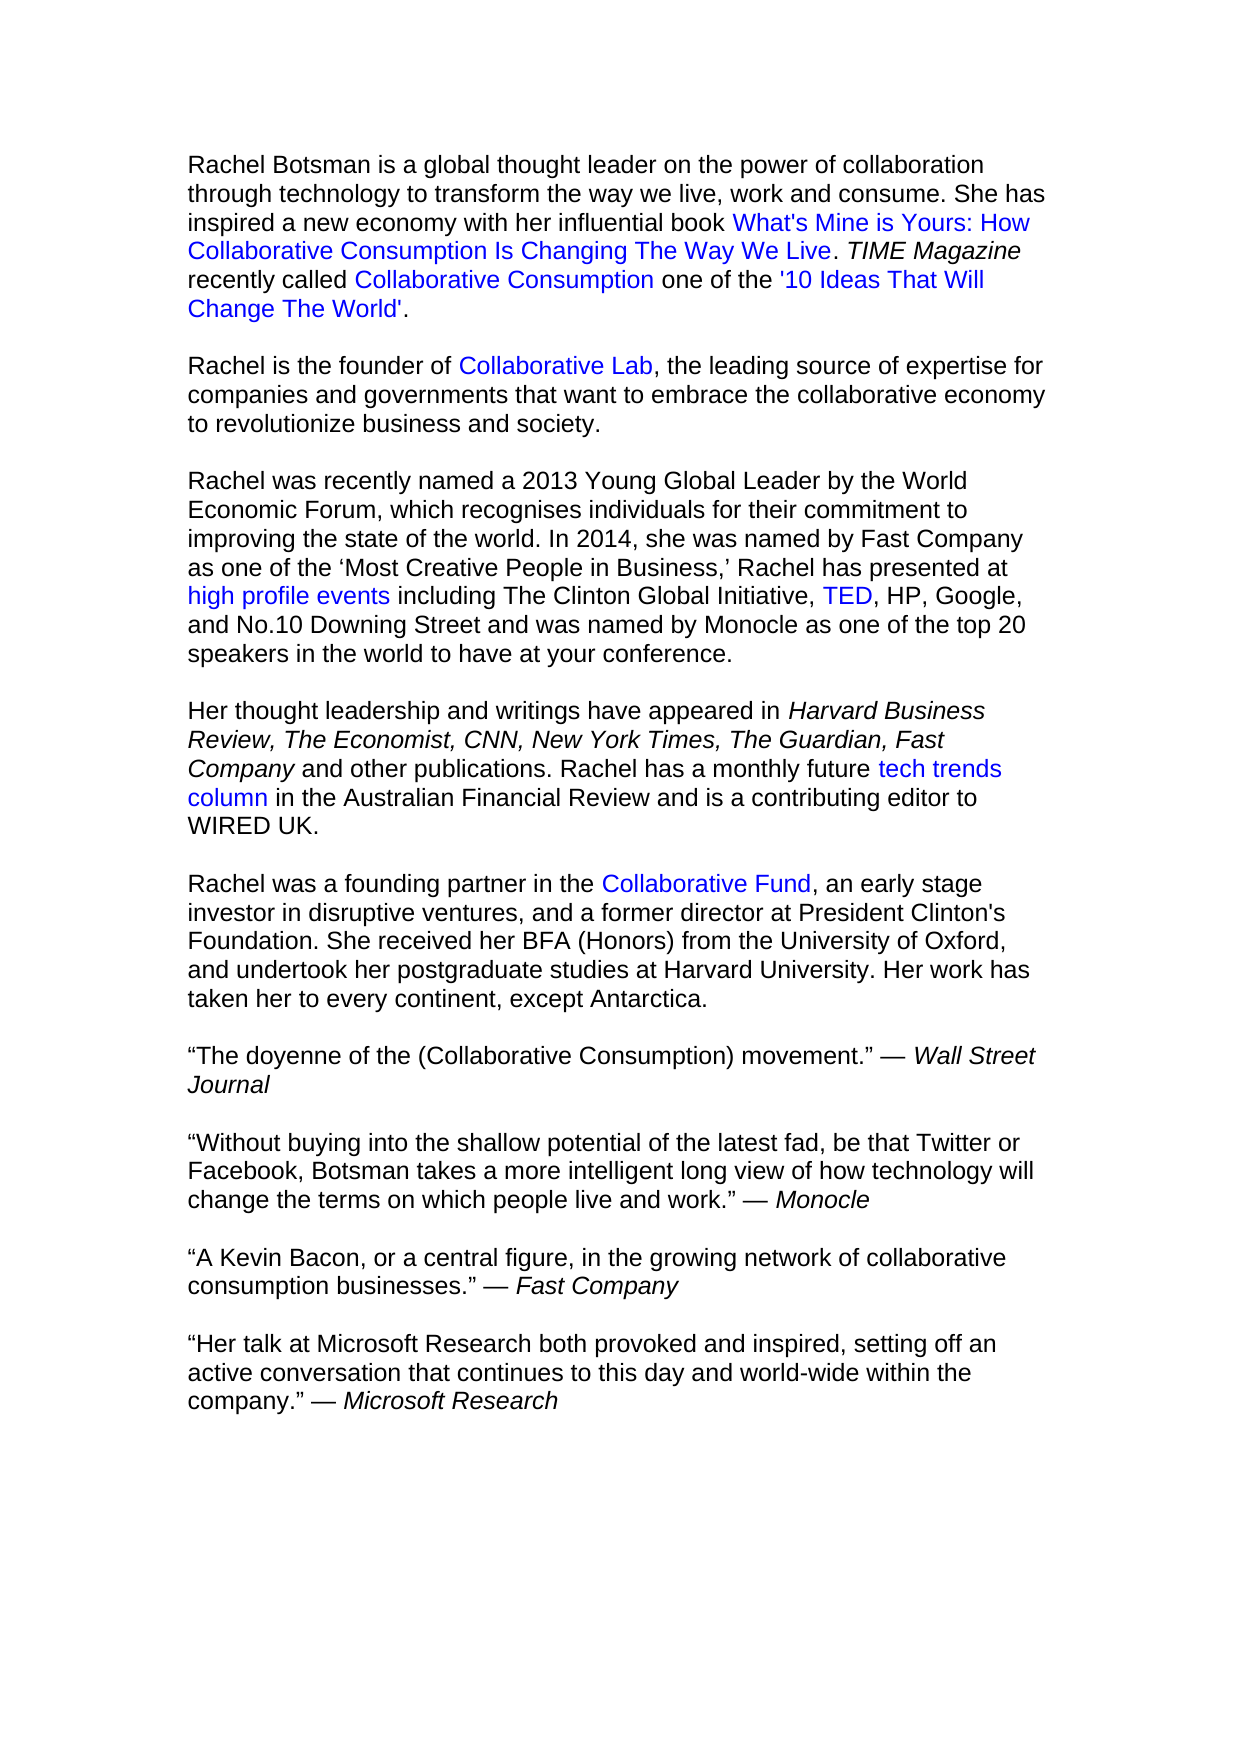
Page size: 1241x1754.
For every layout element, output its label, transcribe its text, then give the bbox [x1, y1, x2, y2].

text “Her talk at Microsoft Research both provoked and inspired, setting off an active conversation that continues to this day and world-wide within the company.” — Microsoft Research [187, 1329, 1053, 1415]
text Rachel is the founder of Collaborative Lab, the leading source of expertise for companies and governments that want to embrace the collaborative economy to revolutionize business and society. [187, 351, 1053, 437]
text “The doyenne of the (Collaborative Consumption) movement.” — Wall Street Journal [187, 1041, 1053, 1099]
text Rachel Botsman is a global thought leader on the power of collaboration through technology to transform the way we live, work and consume. She has inspired a new economy with her influential book What's Mine is Yours: How Collaborative Consumption Is Changing The Way We Live. TIME Magazine recently called Collaborative Consumption one of the '10 Ideas That Will Change The World'. [187, 150, 1053, 322]
text Rachel was a founding partner in the Collaborative Fund, an early stage investor in disruptive ventures, and a former director at President Clinton's Foundation. She received her BFA (Honors) from the University of Oxford, and undertook her postgraduate studies at Harvard University. Her work has taken her to every continent, except Antarctica. [187, 869, 1053, 1012]
text Rachel was recently named a 2013 Young Global Leader by the World Economic Forum, which recognises individuals for their commitment to improving the state of the world. In 2014, she was named by Fast Company as one of the ‘Most Creative People in Business,’ Rachel has presented at high profile events including The Clinton Global Initiative, TED, HP, Google, and No.10 Downing Street and was named by Monocle as one of the top 20 speakers in the world to have at your conference. [187, 466, 1053, 667]
text “Without buying into the shallow potential of the latest fad, be that Twitter or Facebook, Botsman takes a more intelligent long view of how technology will change the terms on which people live and work.” — Monocle [187, 1127, 1053, 1214]
text Her thought leadership and writings have appeared in Harvard Business Review, The Economist, CNN, New York Times, The Guardian, Fast Company and other publications. Rachel has a monthly future tech trends column in the Australian Financial Review and is a contributing editor to WIRED UK. [187, 696, 1053, 840]
text “A Kevin Bacon, or a central figure, in the growing network of collaborative consumption businesses.” — Fast Company [187, 1242, 1053, 1300]
